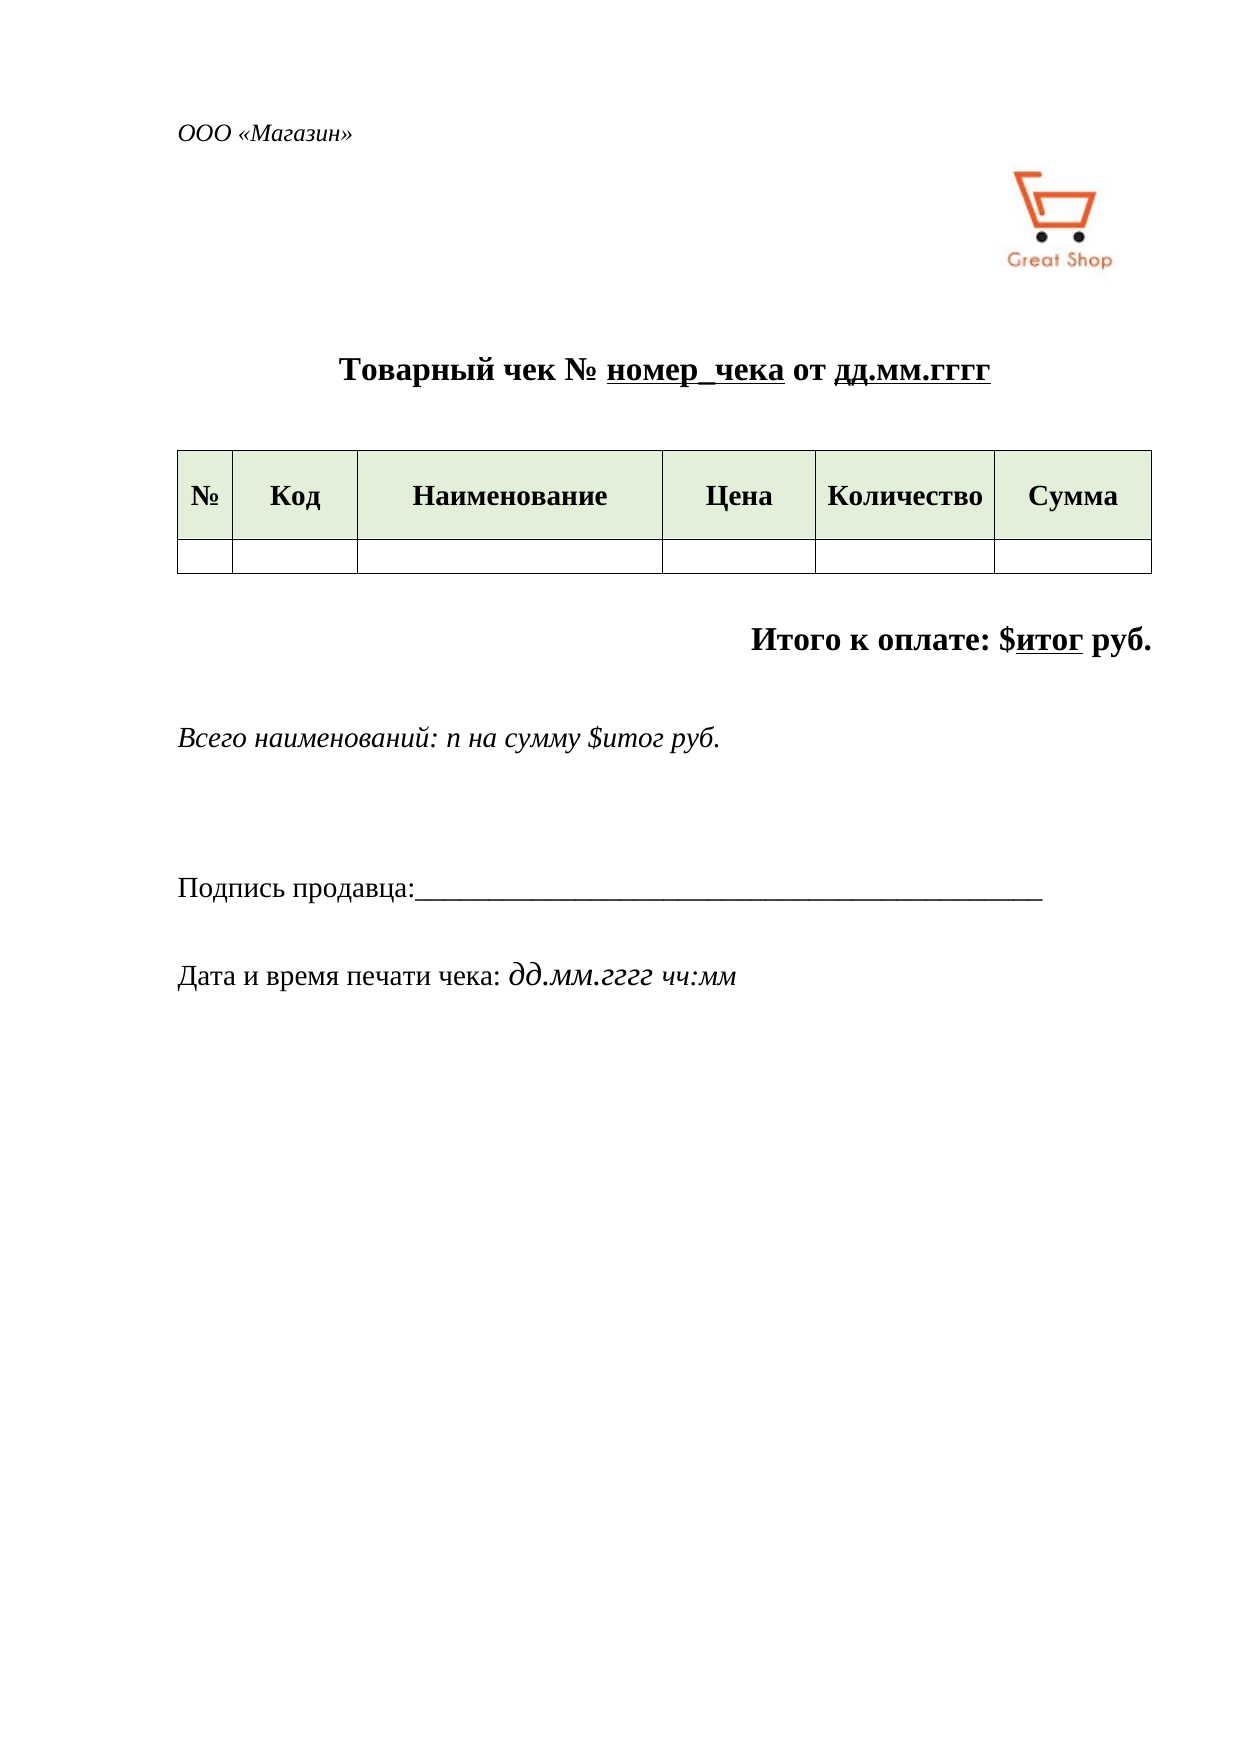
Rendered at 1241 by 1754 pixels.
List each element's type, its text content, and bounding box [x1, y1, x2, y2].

table_header Сумма [995, 451, 1151, 538]
text ООО «Магазин» [177, 118, 1152, 147]
table_header Количество [816, 451, 994, 538]
text Подпись продавца:___________________________________________ [177, 871, 1152, 904]
table_cell [178, 540, 232, 573]
text Всего наименований: n на сумму $итог руб. [177, 720, 1152, 753]
picture [986, 163, 1152, 288]
table_header Цена [663, 451, 815, 538]
table_cell [358, 540, 662, 573]
table_cell [233, 540, 357, 573]
table_cell [816, 540, 994, 573]
text Итого к оплате: $итог руб. [177, 619, 1152, 658]
table_cell [995, 540, 1151, 573]
text Товарный чек № номер_чека от дд.мм.гггг [177, 349, 1152, 388]
text Дата и время печати чека: дд.мм.гггг чч:мм [177, 954, 1152, 993]
table_cell [663, 540, 815, 573]
table_header Наименование [358, 451, 662, 538]
table_header Код [233, 451, 357, 538]
table_header № [178, 451, 232, 538]
